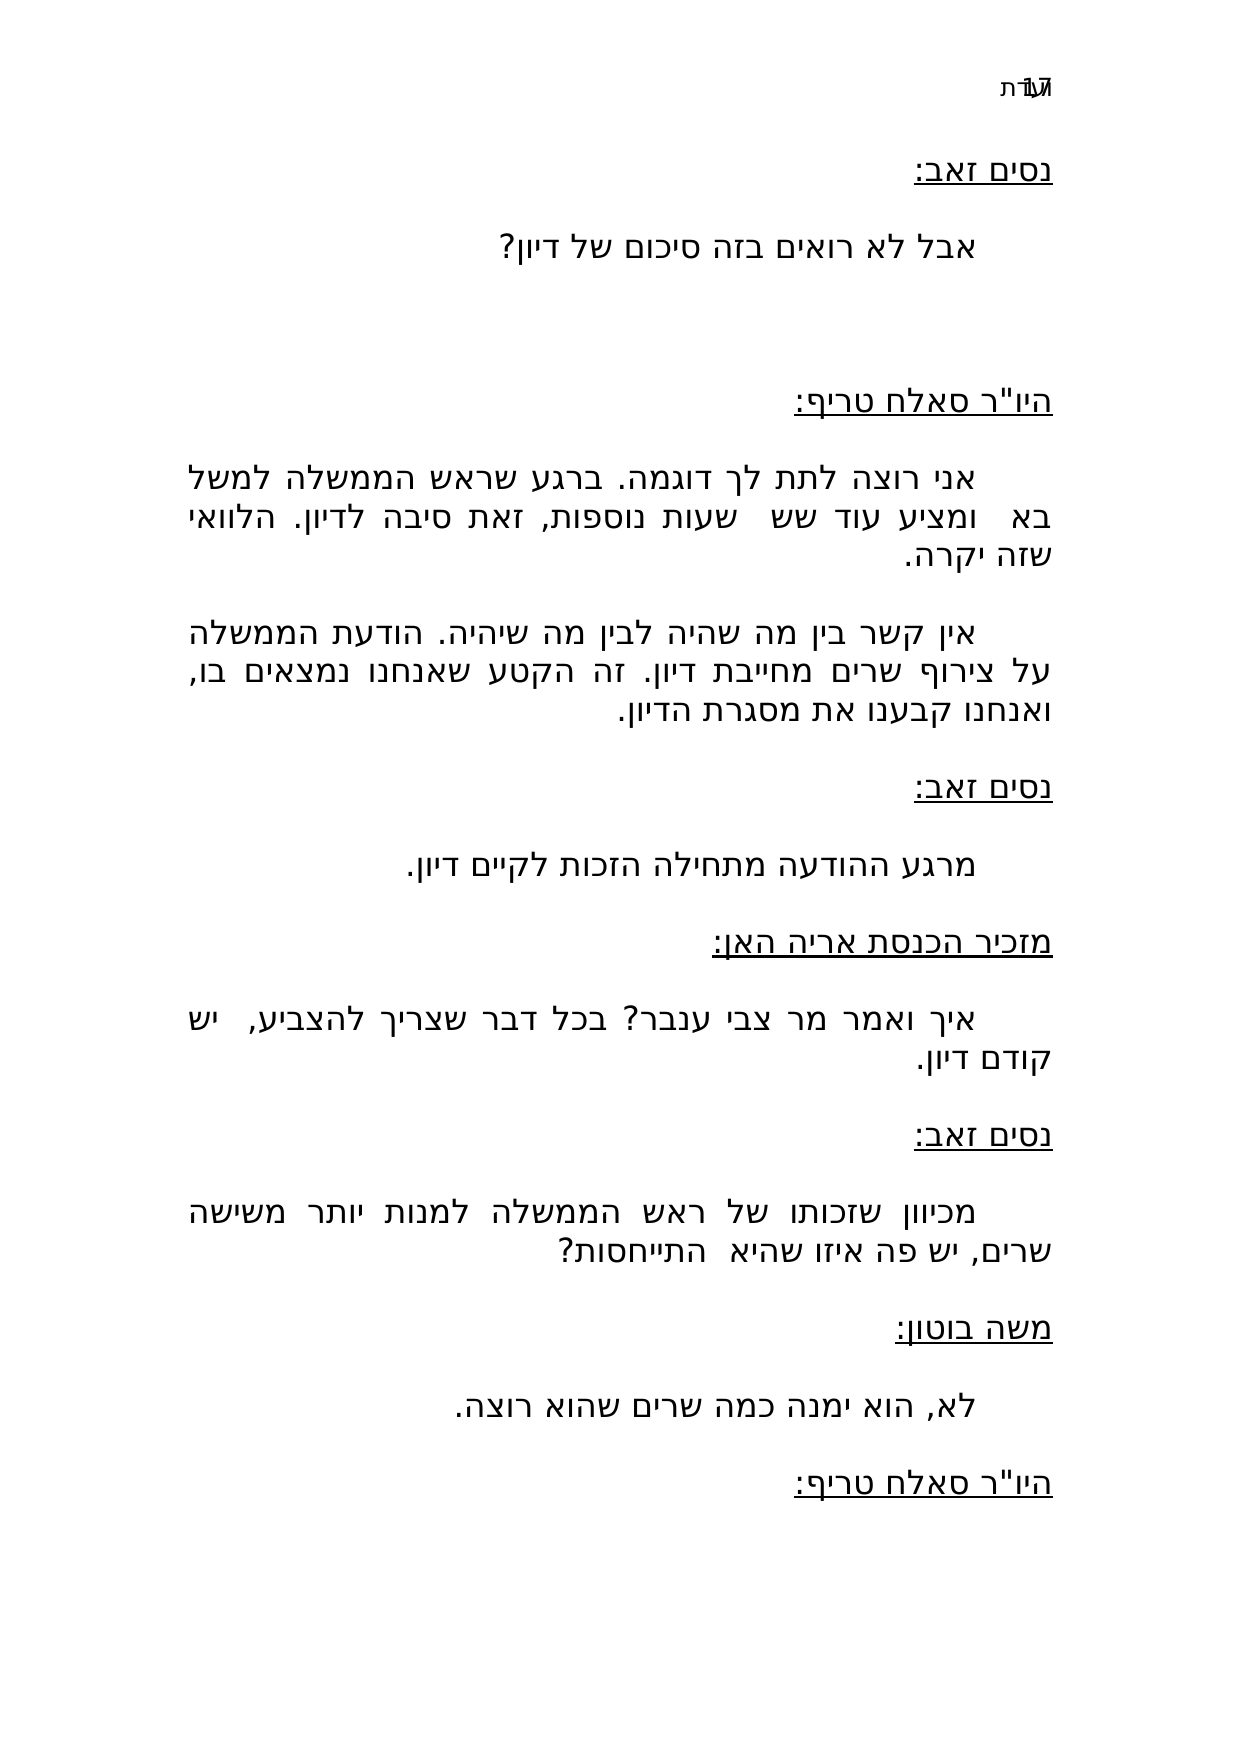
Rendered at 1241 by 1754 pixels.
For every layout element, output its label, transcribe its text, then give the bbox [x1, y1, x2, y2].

text אני רוצה לתת לך דוגמה. ברגע שראש הממשלה למשל בא ומציע עוד שש שעות נוספות, זאת סיבה לדיון. הלוואי שזה יקרה. [187, 458, 1053, 575]
text נסים זאב: [187, 768, 1053, 807]
text נסים זאב: [187, 1116, 1053, 1154]
text מכיוון שזכותו של ראש הממשלה למנות יותר משישה שרים, יש פה איזו שהיא התייחסות? [187, 1193, 1053, 1271]
text היו"ר סאלח טריף: [187, 1463, 1053, 1502]
text מזכיר הכנסת אריה האן: [187, 922, 1053, 961]
text לא, הוא ימנה כמה שרים שהוא רוצה. [187, 1386, 1053, 1425]
text אין קשר בין מה שהיה לבין מה שיהיה. הודעת הממשלה על צירוף שרים מחייבת דיון. זה הקטע שאנחנו נמצאים בו, ואנחנו קבענו את מסגרת הדיון. [187, 613, 1053, 730]
text נסים זאב: [187, 150, 1053, 189]
text היו"ר סאלח טריף: [187, 381, 1053, 420]
text איך ואמר מר צבי ענבר? בכל דבר שצריך להצביע, יש קודם דיון. [187, 999, 1053, 1077]
text מרגע ההודעה מתחילה הזכות לקיים דיון. [187, 845, 1053, 884]
text משה בוטון: [187, 1309, 1053, 1348]
text אבל לא רואים בזה סיכום של דיון? [187, 227, 1053, 266]
